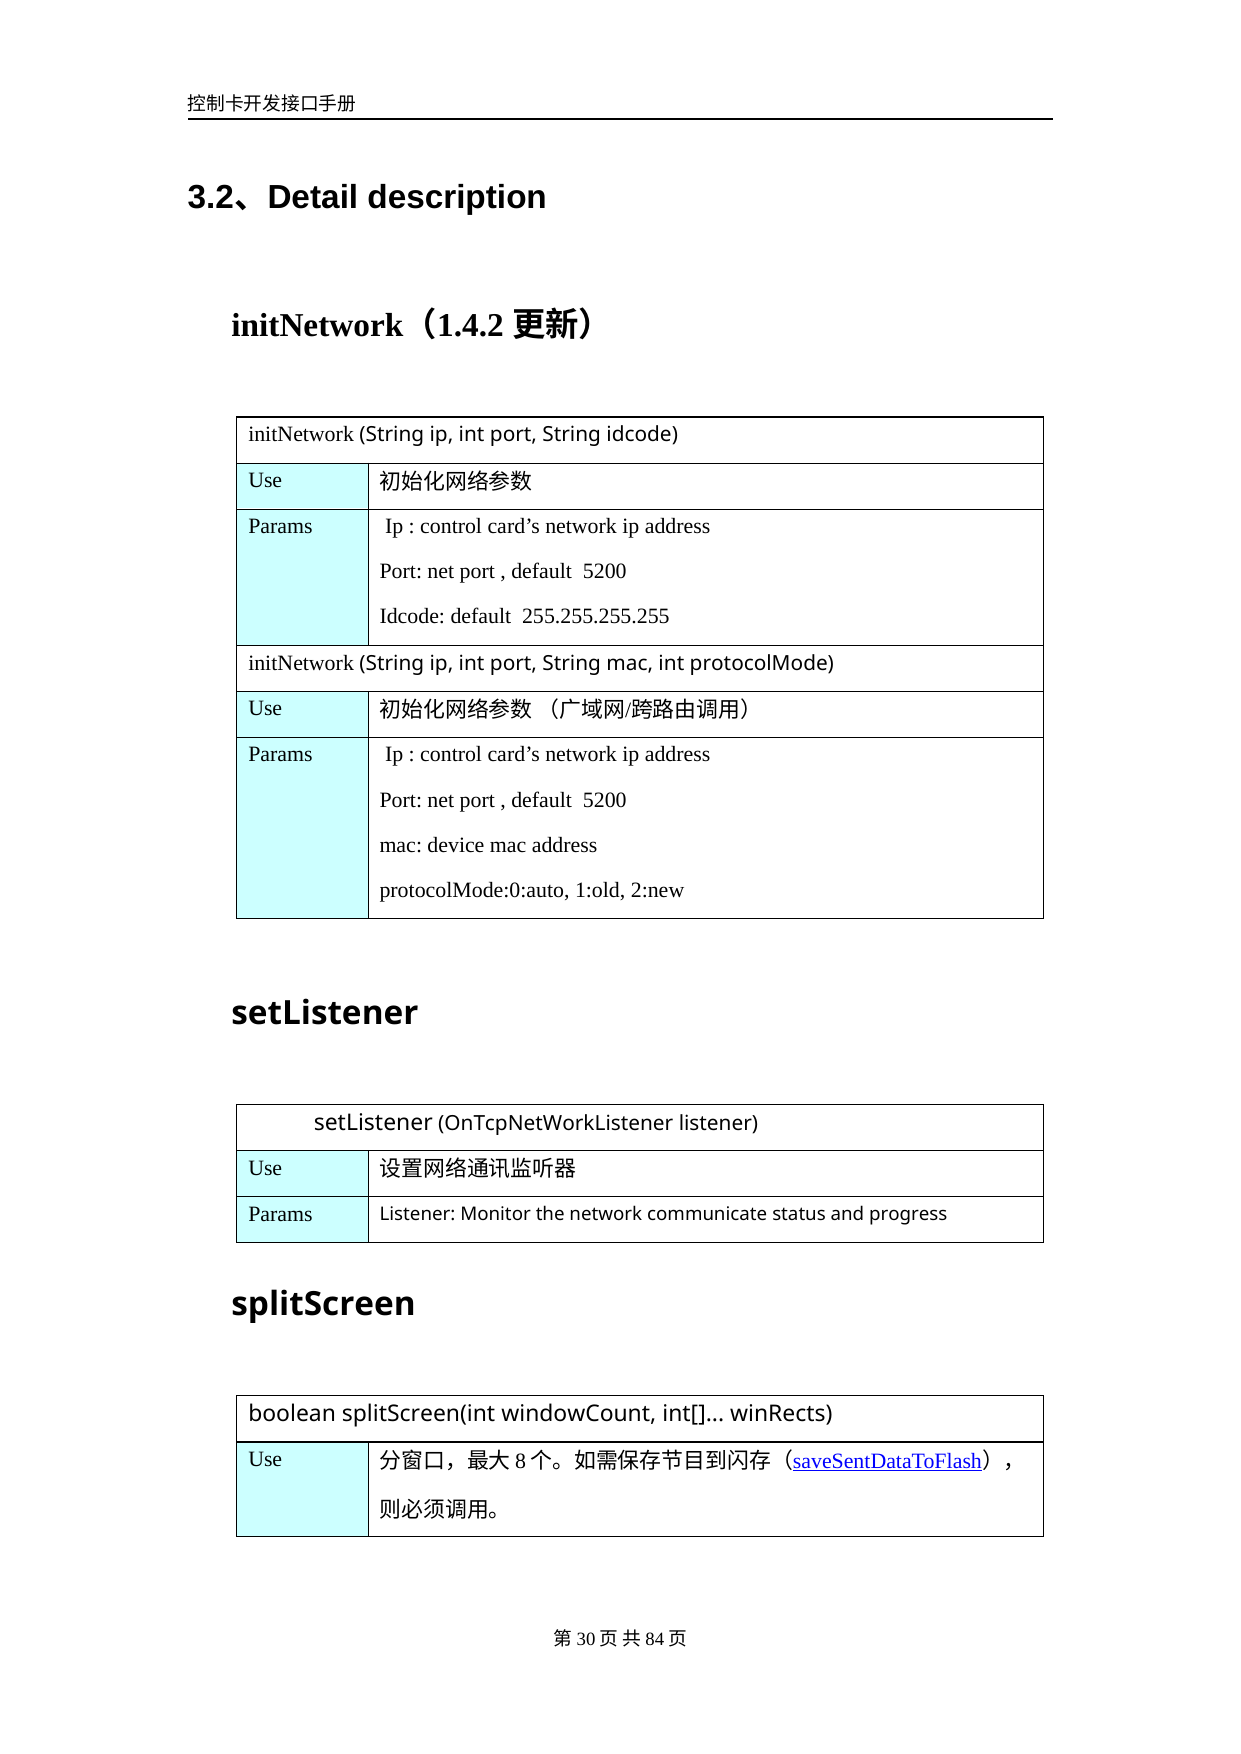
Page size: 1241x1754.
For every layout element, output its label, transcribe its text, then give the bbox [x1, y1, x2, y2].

subtitle 3.2、Detail description [187, 162, 1053, 227]
table_cell initNetwork (String ip, int port, String mac, int protocolMode) [237, 646, 1043, 691]
subtitle splitScreen [187, 1270, 1053, 1335]
table_header setListener (OnTcpNetWorkListener listener) [237, 1105, 1043, 1150]
table_cell Params [237, 510, 368, 645]
table_cell Ip : control card’s network ip address Port: net port , default 5200 Idcode: default 255.255.255.255 [369, 510, 1043, 645]
table_cell 分窗口，最大8个。如需保存节目到闪存（saveSentDataToFlash），则必须调用。 [369, 1443, 1043, 1536]
table_cell 设置网络通讯监听器 [369, 1151, 1043, 1196]
table_cell Use [237, 1443, 368, 1536]
table_header boolean splitScreen(int windowCount, int[]... winRects) [237, 1396, 1043, 1441]
table_cell Params [237, 1197, 368, 1242]
subtitle setListener [187, 979, 1053, 1044]
subtitle initNetwork（1.4.2 更新） [187, 289, 1053, 354]
table_cell Ip : control card’s network ip address Port: net port , default 5200 mac: device mac address protocolMode:0:auto, 1:old, 2:new [369, 738, 1043, 918]
table_cell Listener: Monitor the network communicate status and progress [369, 1197, 1043, 1242]
table_cell Use [237, 464, 368, 508]
table_header initNetwork (String ip, int port, String idcode) [237, 418, 1043, 462]
table_cell 初始化网络参数 [369, 464, 1043, 508]
table_cell Use [237, 692, 368, 737]
table_cell Use [237, 1151, 368, 1196]
table_cell 初始化网络参数 （广域网/跨路由调用） [369, 692, 1043, 737]
table_cell Params [237, 738, 368, 918]
